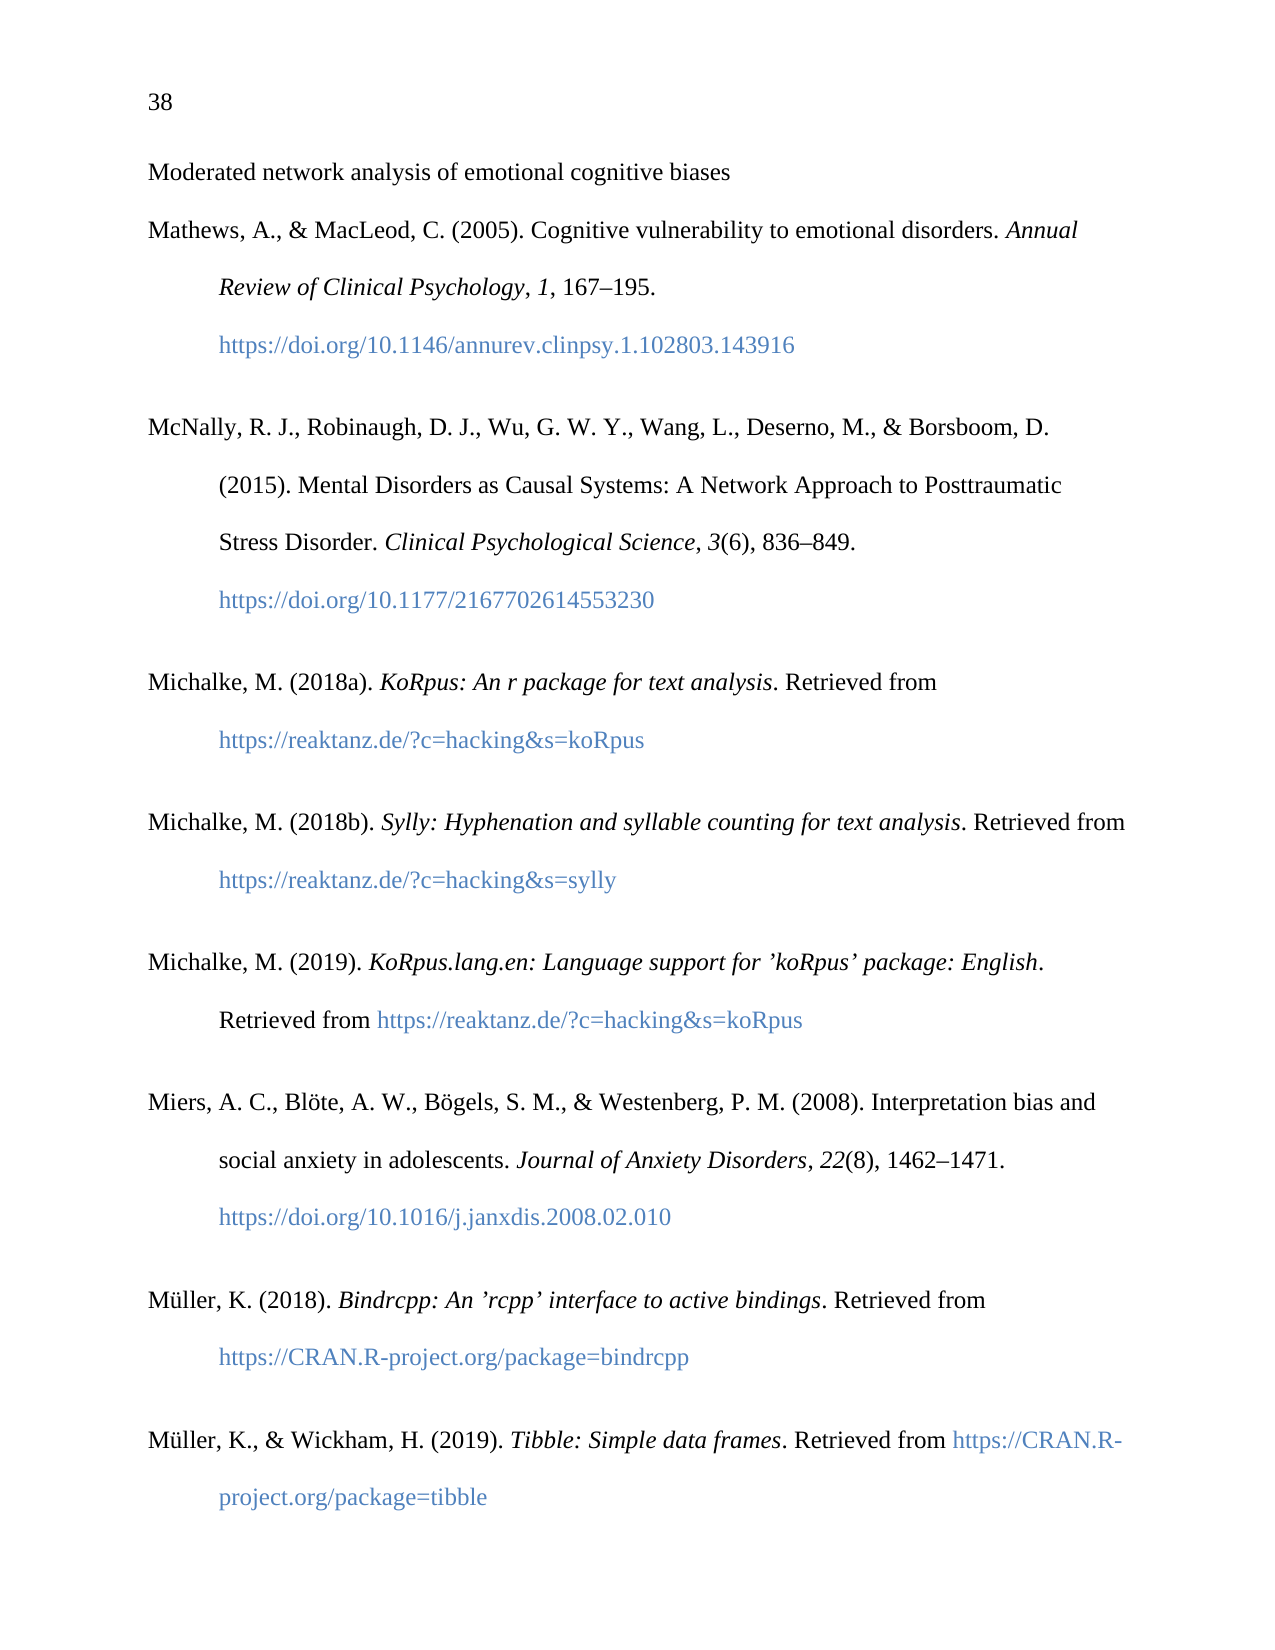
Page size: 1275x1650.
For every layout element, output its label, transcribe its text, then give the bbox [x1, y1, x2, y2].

text Müller, K., & Wickham, H. (2019). Tibble: Simple data frames. Retrieved from https://CRAN.R-project.org/package=tibble [148, 1425, 1127, 1511]
text Michalke, M. (2019). KoRpus.lang.en: Language support for ’koRpus’ package: English. Retrieved from https://reaktanz.de/?c=hacking&s=koRpus [148, 947, 1127, 1034]
text Michalke, M. (2018a). KoRpus: An r package for text analysis. Retrieved from https://reaktanz.de/?c=hacking&s=koRpus [148, 667, 1127, 754]
text Miers, A. C., Blöte, A. W., Bögels, S. M., & Westenberg, P. M. (2008). Interpretation bias and social anxiety in adolescents. Journal of Anxiety Disorders, 22(8), 1462–1471. https://doi.org/10.1016/j.janxdis.2008.02.010 [148, 1087, 1127, 1231]
text Michalke, M. (2018b). Sylly: Hyphenation and syllable counting for text analysis. Retrieved from https://reaktanz.de/?c=hacking&s=sylly [148, 807, 1127, 894]
text Mathews, A., & MacLeod, C. (2005). Cognitive vulnerability to emotional disorders. Annual Review of Clinical Psychology, 1, 167–195. https://doi.org/10.1146/annurev.clinpsy.1.102803.143916 [148, 215, 1127, 359]
text Müller, K. (2018). Bindrcpp: An ’rcpp’ interface to active bindings. Retrieved from https://CRAN.R-project.org/package=bindrcpp [148, 1285, 1127, 1371]
text McNally, R. J., Robinaugh, D. J., Wu, G. W. Y., Wang, L., Deserno, M., & Borsboom, D. (2015). Mental Disorders as Causal Systems: A Network Approach to Posttraumatic Stress Disorder. Clinical Psychological Science, 3(6), 836–849. https://doi.org/10.1177/2167702614553230 [148, 412, 1127, 614]
